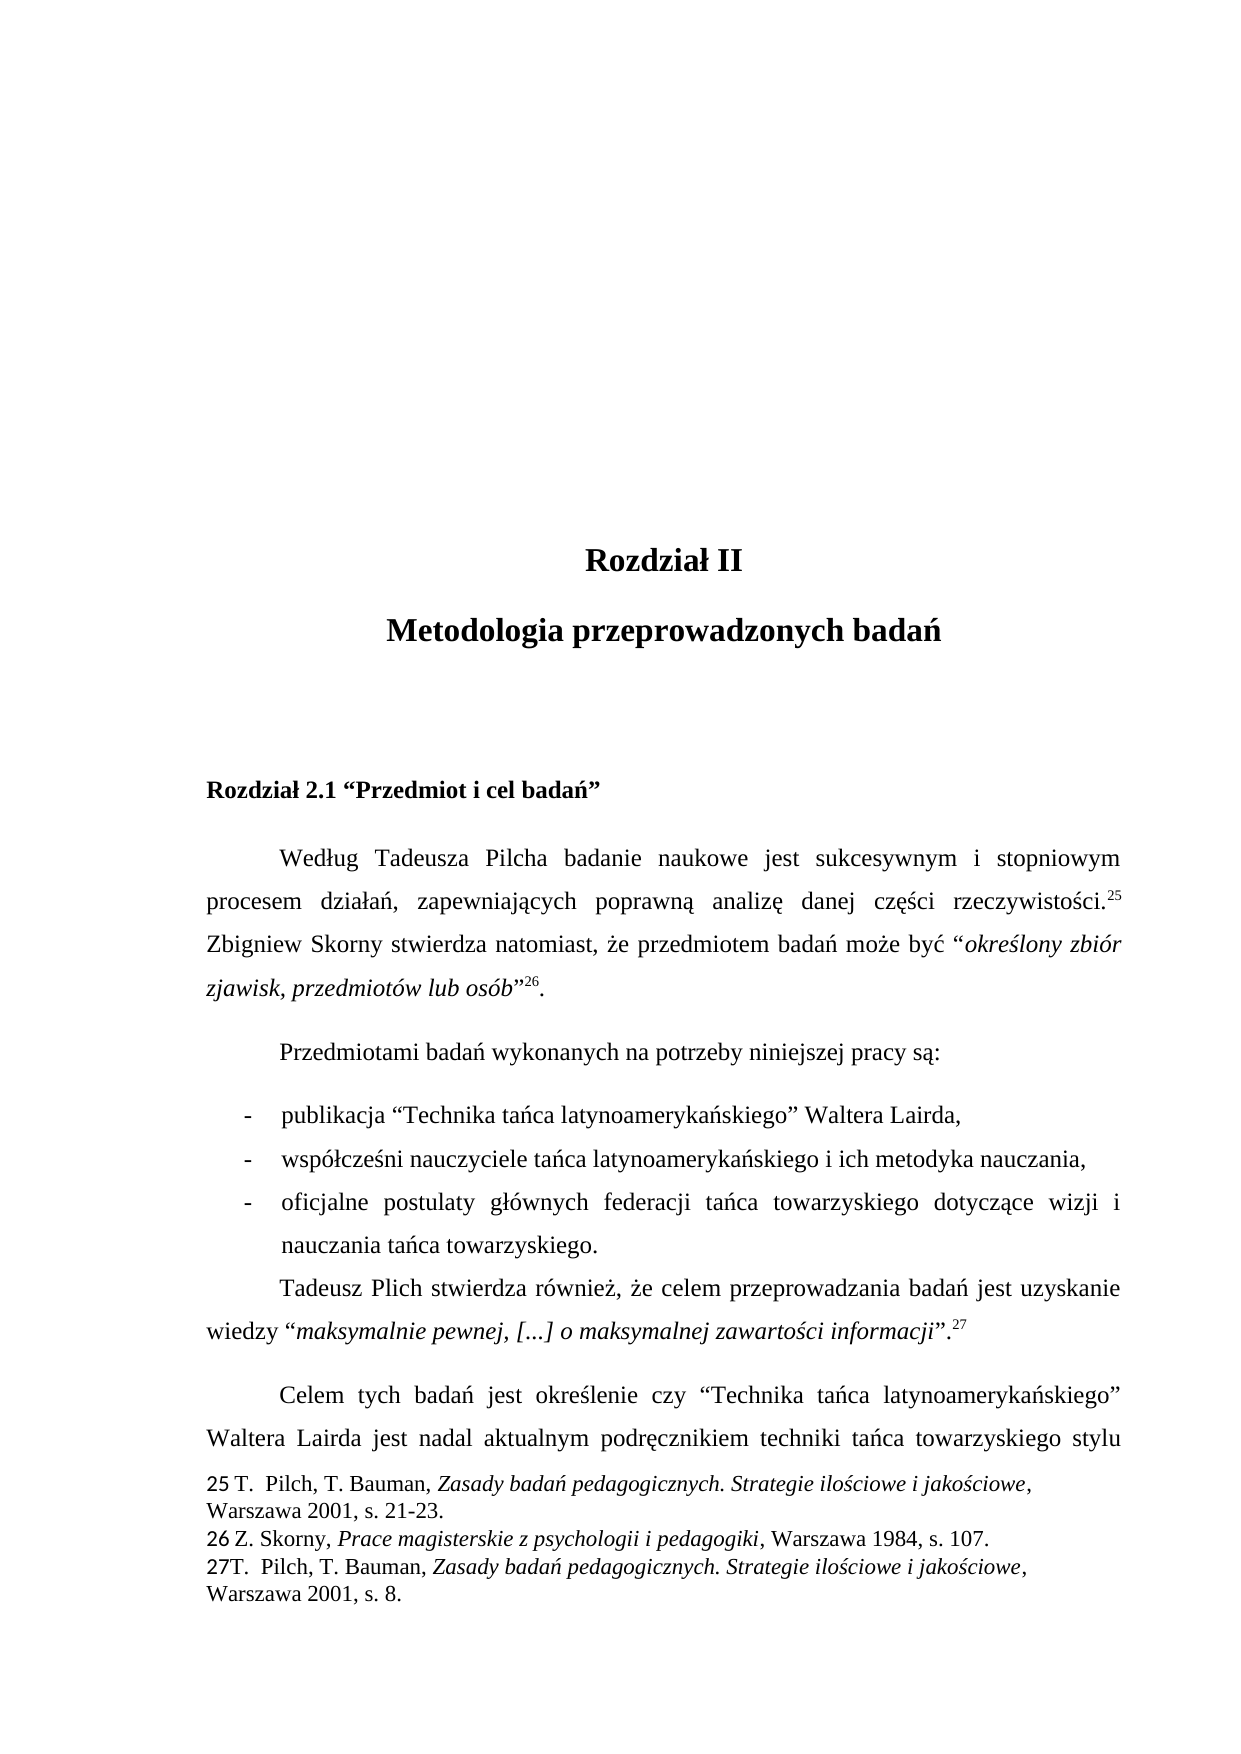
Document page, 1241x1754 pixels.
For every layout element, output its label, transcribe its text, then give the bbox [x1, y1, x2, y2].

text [206, 1380, 1121, 1452]
text Metodologia przeprowadzonych badań [206, 610, 1121, 648]
list publikacja “Technika tańca latynoamerykańskiego” Waltera Lairda, [244, 1101, 1121, 1129]
subtitle Rozdział II [206, 540, 1121, 578]
list oficjalne postulaty głównych federacji tańca towarzyskiego dotyczące wizji i nauczania tańca towarzyskiego. [244, 1187, 1121, 1259]
text Przedmiotami badań wykonanych na potrzeby niniejszej pracy są: [206, 1037, 1121, 1065]
text Według Tadeusza Pilcha badanie naukowe jest sukcesywnym i stopniowym procesem działań, zapewniających poprawną analizę danej części rzeczywistości. Zbigniew Skorny stwierdza natomiast, że przedmiotem badań może być “określony zbiór zjawisk, przedmiotów lub osób”. [206, 843, 1121, 1001]
text Rozdział 2.1 “Przedmiot i cel badań” [206, 775, 1121, 804]
text Tadeusz Plich stwierdza również, że celem przeprowadzania badań jest uzyskanie wiedzy “maksymalnie pewnej, [...] o maksymalnej zawartości informacji”. [206, 1273, 1121, 1345]
list współcześni nauczyciele tańca latynoamerykańskiego i ich metodyka nauczania, [244, 1144, 1121, 1172]
